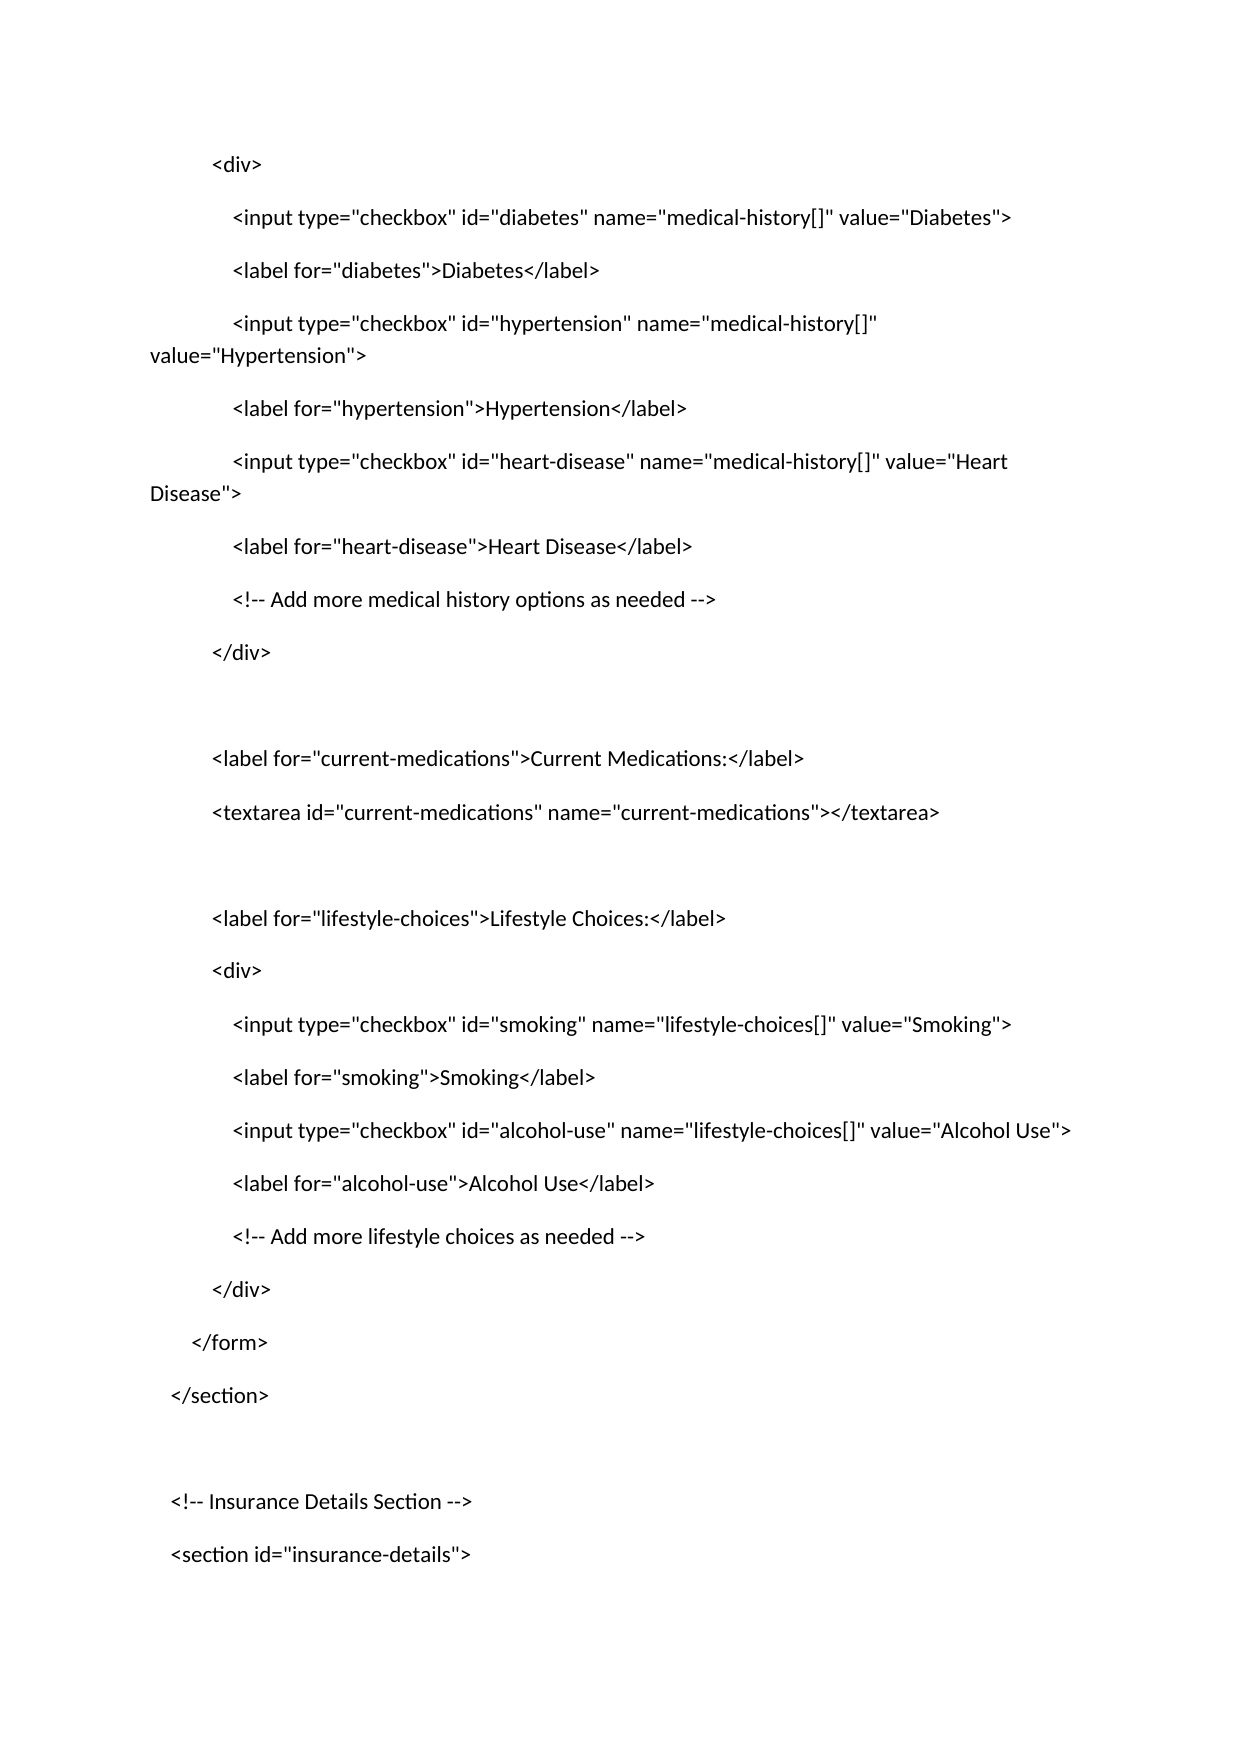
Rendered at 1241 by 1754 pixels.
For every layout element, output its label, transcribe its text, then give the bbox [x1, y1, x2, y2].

text <textarea id="current-medications" name="current-medications"></textarea> [150, 798, 1090, 826]
text <input type="checkbox" id="hypertension" name="medical-history[]" value="Hypertension"> [150, 309, 1090, 369]
text </form> [150, 1328, 1090, 1356]
text <input type="checkbox" id="smoking" name="lifestyle-choices[]" value="Smoking"> [150, 1010, 1090, 1038]
text <label for="alcohol-use">Alcohol Use</label> [150, 1169, 1090, 1197]
text <div> [150, 957, 1090, 985]
text <!-- Insurance Details Section --> [150, 1487, 1090, 1515]
text <label for="smoking">Smoking</label> [150, 1063, 1090, 1091]
text <!-- Add more medical history options as needed --> [150, 586, 1090, 613]
text <label for="hypertension">Hypertension</label> [150, 394, 1090, 422]
text <!-- Add more lifestyle choices as needed --> [150, 1222, 1090, 1250]
text <label for="current-medications">Current Medications:</label> [150, 744, 1090, 773]
text <label for="heart-disease">Heart Disease</label> [150, 532, 1090, 561]
text <label for="diabetes">Diabetes</label> [150, 256, 1090, 284]
text <div> [150, 150, 1090, 178]
text <label for="lifestyle-choices">Lifestyle Choices:</label> [150, 904, 1090, 932]
text <section id="insurance-details"> [150, 1540, 1090, 1568]
text </div> [150, 638, 1090, 667]
text <input type="checkbox" id="alcohol-use" name="lifestyle-choices[]" value="Alcohol Use"> [150, 1116, 1090, 1144]
text </div> [150, 1275, 1090, 1303]
text <input type="checkbox" id="diabetes" name="medical-history[]" value="Diabetes"> [150, 203, 1090, 231]
text </section> [150, 1381, 1090, 1409]
text <input type="checkbox" id="heart-disease" name="medical-history[]" value="Heart Disease"> [150, 447, 1090, 507]
